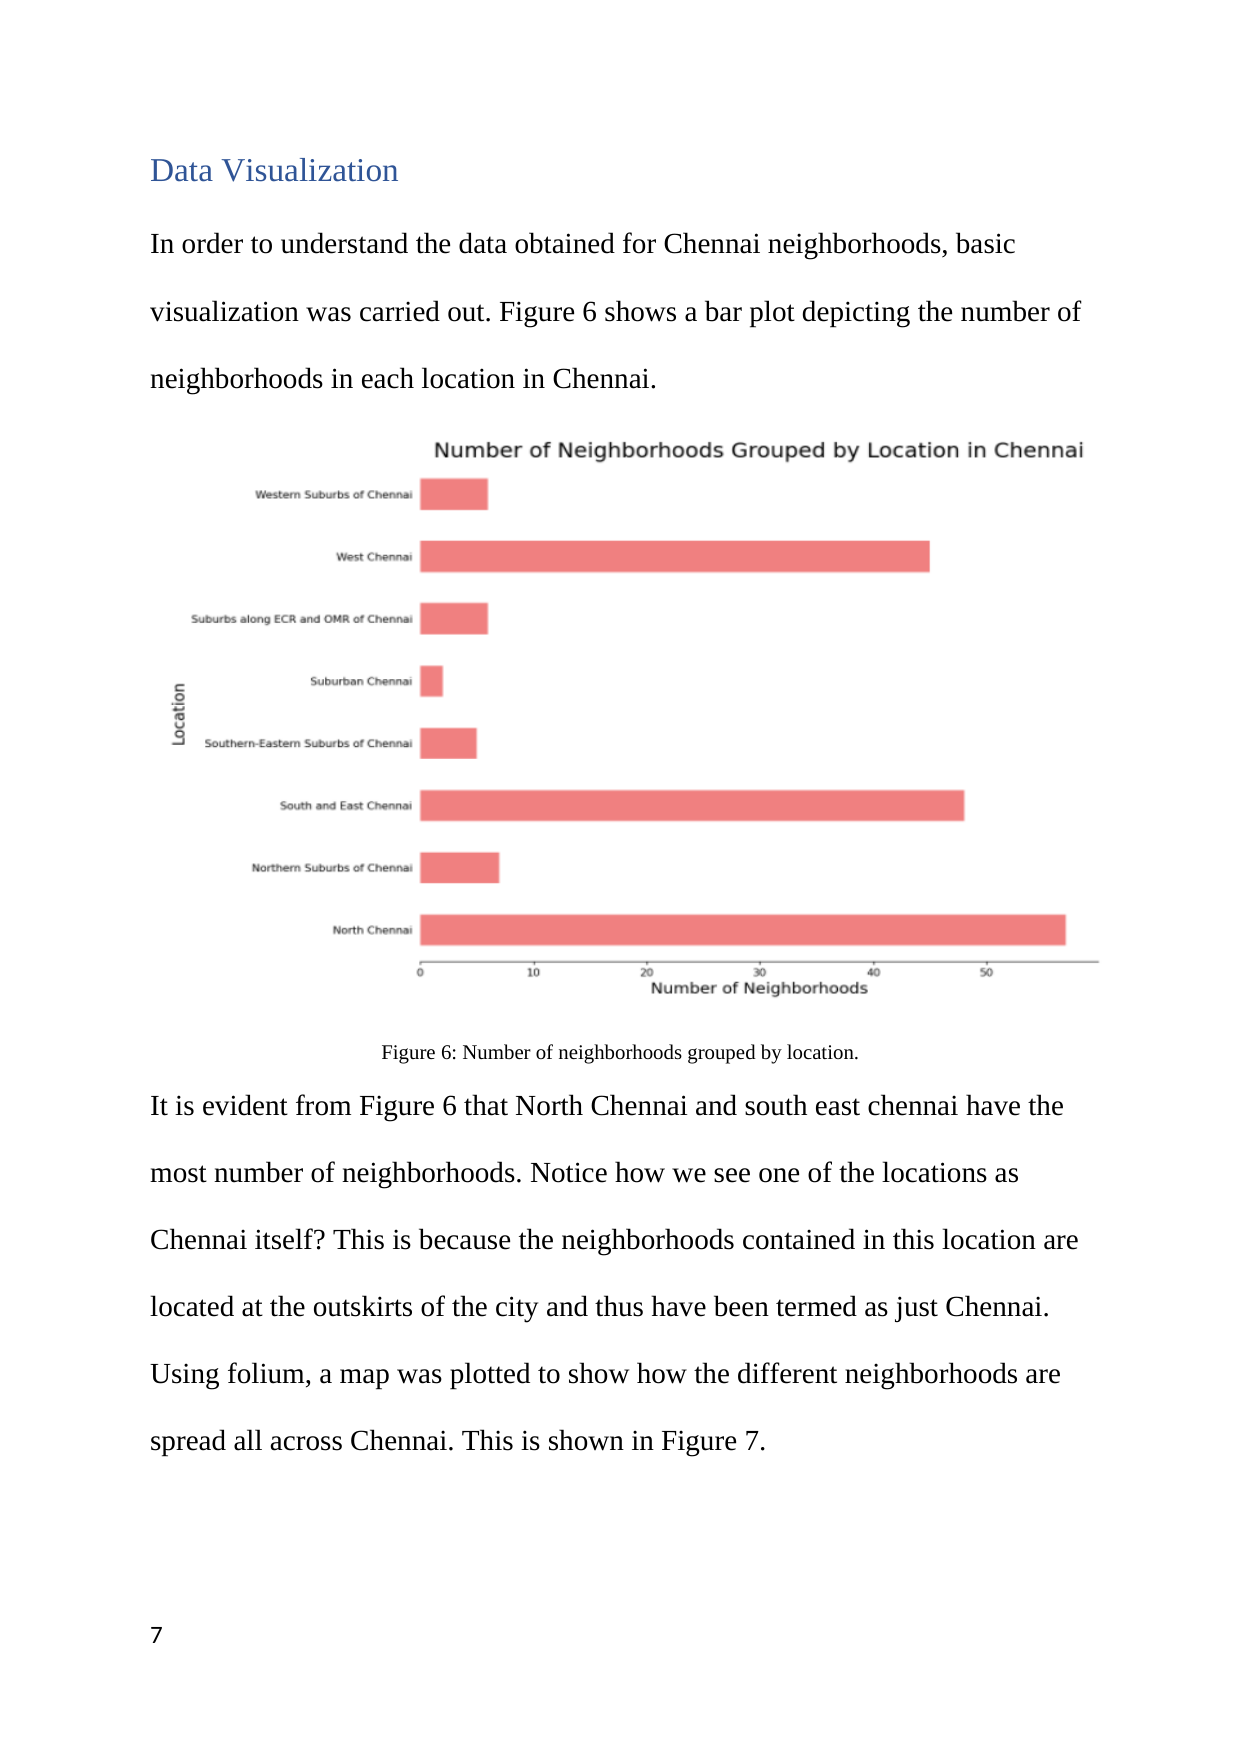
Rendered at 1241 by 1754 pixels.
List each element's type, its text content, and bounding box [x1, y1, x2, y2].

picture [150, 427, 1109, 1010]
text Figure 6: Number of neighborhoods grouped by location. [150, 1040, 1090, 1064]
subtitle Data Visualization [150, 150, 1090, 188]
text It is evident from Figure 6 that North Chennai and south east chennai have the most number of neighborhoods. Notice how we see one of the locations as Chennai itself? This is because the neighborhoods contained in this location are located at the outskirts of the city and thus have been termed as just Chennai. [150, 1088, 1090, 1323]
text In order to understand the data obtained for Chennai neighborhoods, basic visualization was carried out. Figure 6 shows a bar plot depicting the number of neighborhoods in each location in Chennai. [150, 227, 1090, 394]
text Using folium, a map was plotted to show how the different neighborhoods are spread all across Chennai. This is shown in Figure 7. [150, 1356, 1090, 1457]
